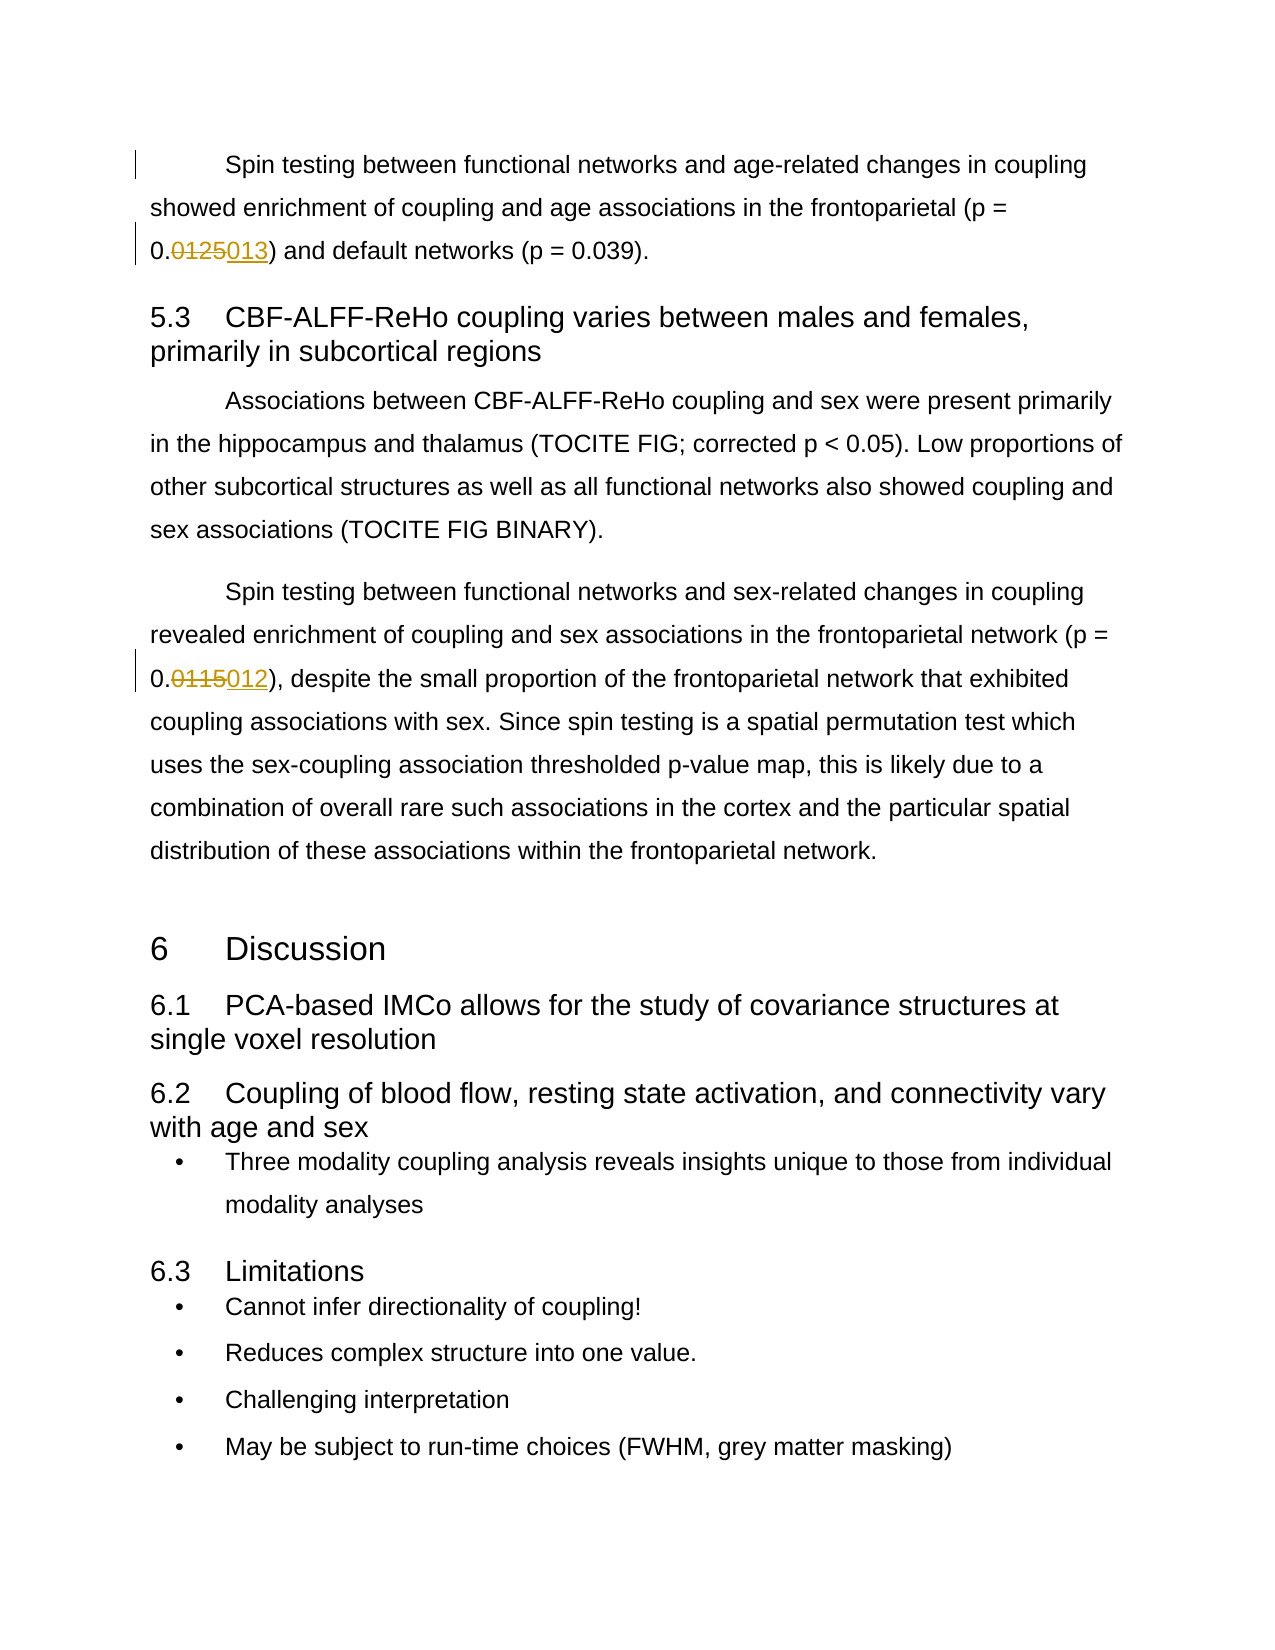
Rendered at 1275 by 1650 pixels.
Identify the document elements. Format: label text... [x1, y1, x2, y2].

list Reduces complex structure into one value. [175, 1338, 1125, 1367]
subtitle 6.3 Limitations [150, 1254, 1125, 1288]
list Challenging interpretation [175, 1385, 1125, 1414]
list May be subject to run-time choices (FWHM, grey matter masking) [175, 1432, 1125, 1461]
subtitle 6 Discussion [150, 929, 1125, 968]
subtitle 6.1 PCA-based IMCo allows for the study of covariance structures at single voxel resolution [150, 988, 1125, 1056]
text Spin testing between functional networks and sex-related changes in coupling revealed enrichment of coupling and sex associations in the frontoparietal network (p = 0.), despite the small proportion of the frontoparietal network that exhibited coupling associations with sex. Since spin testing is a spatial permutation test which uses the sex-coupling association thresholded p-value map, this is likely due to a combination of overall rare such associations in the cortex and the particular spatial distribution of these associations within the frontoparietal network. [150, 577, 1125, 865]
text Spin testing between functional networks and age-related changes in coupling showed enrichment of coupling and age associations in the frontoparietal (p = 0.) and default networks (p = 0.039). [150, 150, 1125, 265]
text Associations between CBF-ALFF-ReHo coupling and sex were present primarily in the hippocampus and thalamus (TOCITE FIG; corrected p < 0.05). Low proportions of other subcortical structures as well as all functional networks also showed coupling and sex associations (TOCITE FIG BINARY). [150, 386, 1125, 544]
list Cannot infer directionality of coupling! [175, 1292, 1125, 1320]
subtitle 5.3 CBF-ALFF-ReHo coupling varies between males and females, primarily in subcortical regions [150, 300, 1125, 367]
subtitle 6.2 Coupling of blood flow, resting state activation, and connectivity vary with age and sex [150, 1076, 1125, 1143]
list Three modality coupling analysis reveals insights unique to those from individual modality analyses [175, 1147, 1125, 1219]
